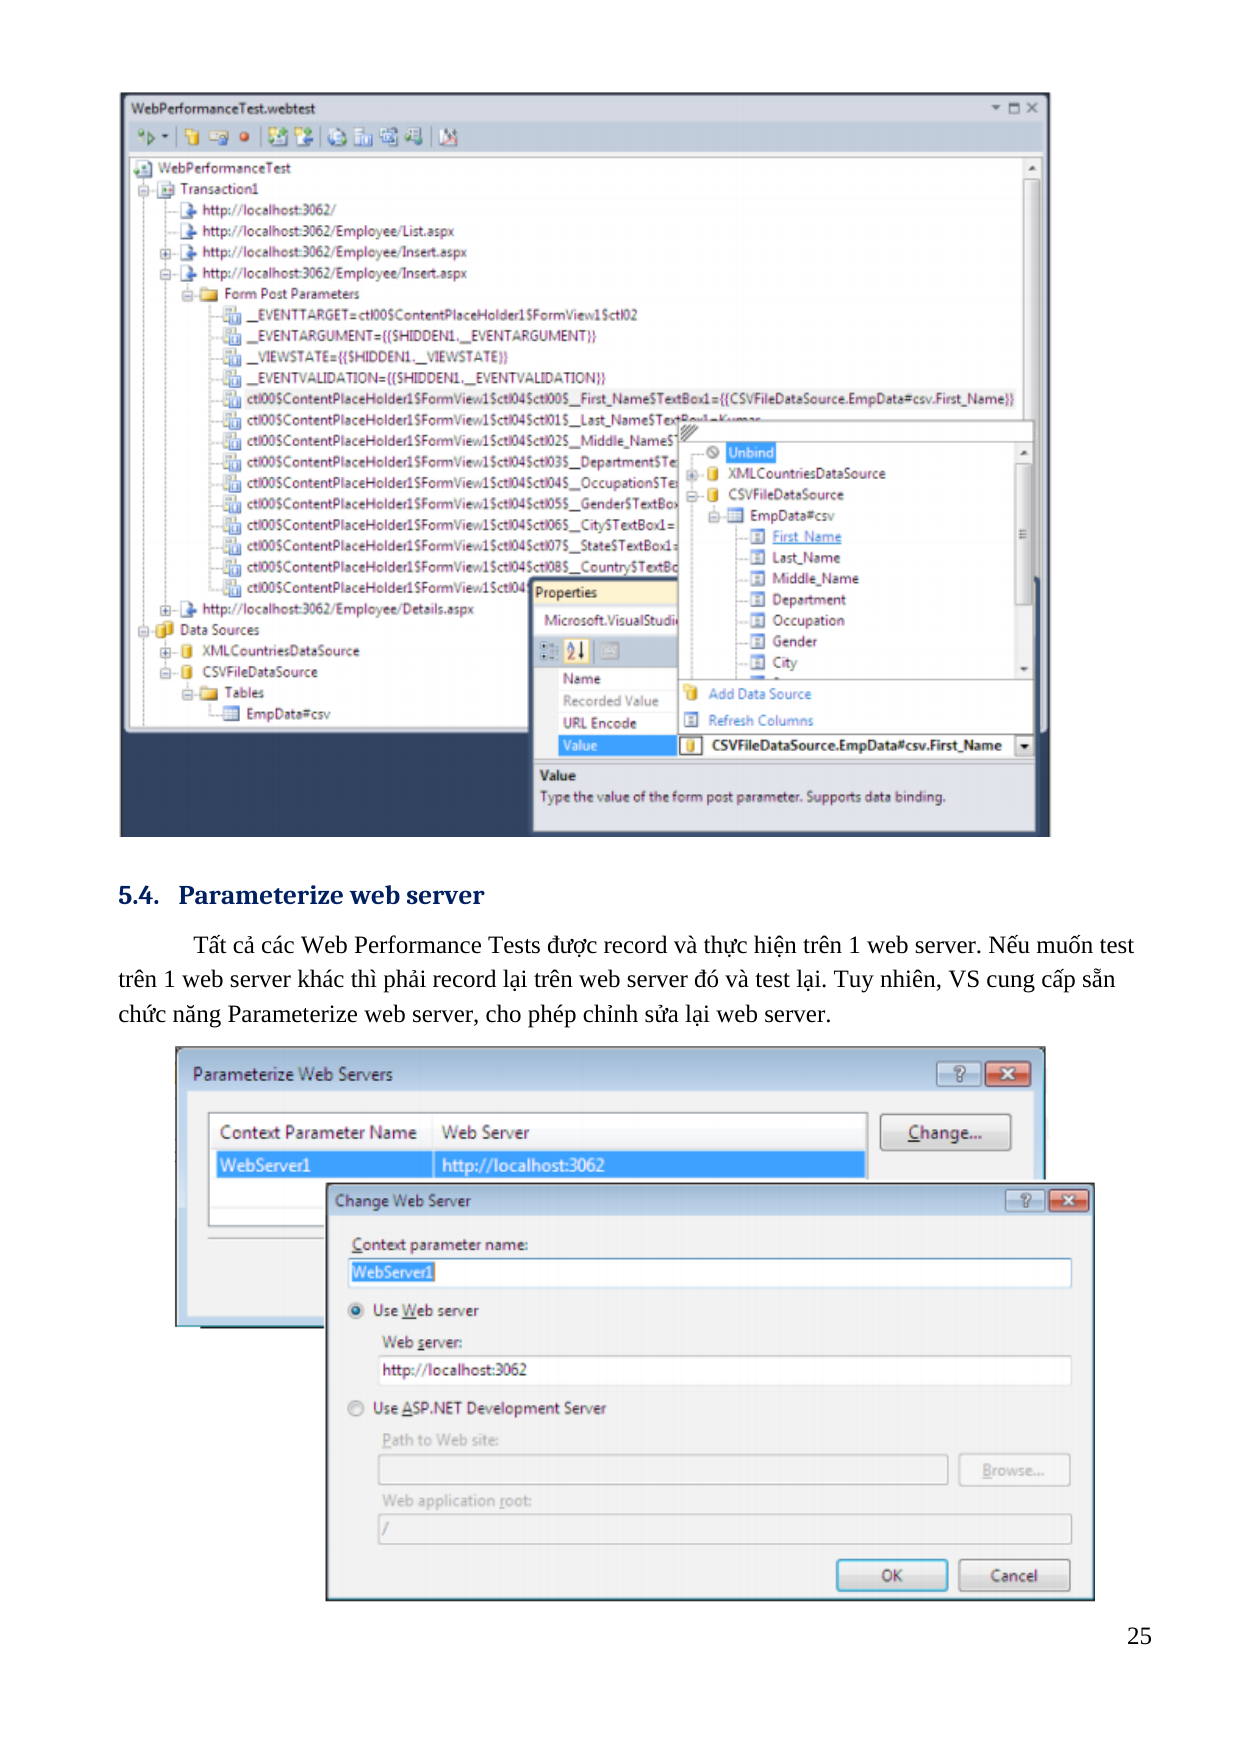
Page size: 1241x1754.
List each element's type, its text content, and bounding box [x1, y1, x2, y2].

text Tất cả các Web Performance Tests được record và thực hiện trên 1 web server. Nếu muốn test trên 1 web server khác thì phải record lại trên web server đó và test lại. Tuy nhiên, VS cung cấp sẵn chức năng Parameterize web server, cho phép chỉnh sửa lại web server. [118, 930, 1152, 1028]
subtitle Parameterize web server [118, 880, 1152, 911]
picture [174, 1046, 1095, 1603]
picture [118, 88, 1053, 837]
